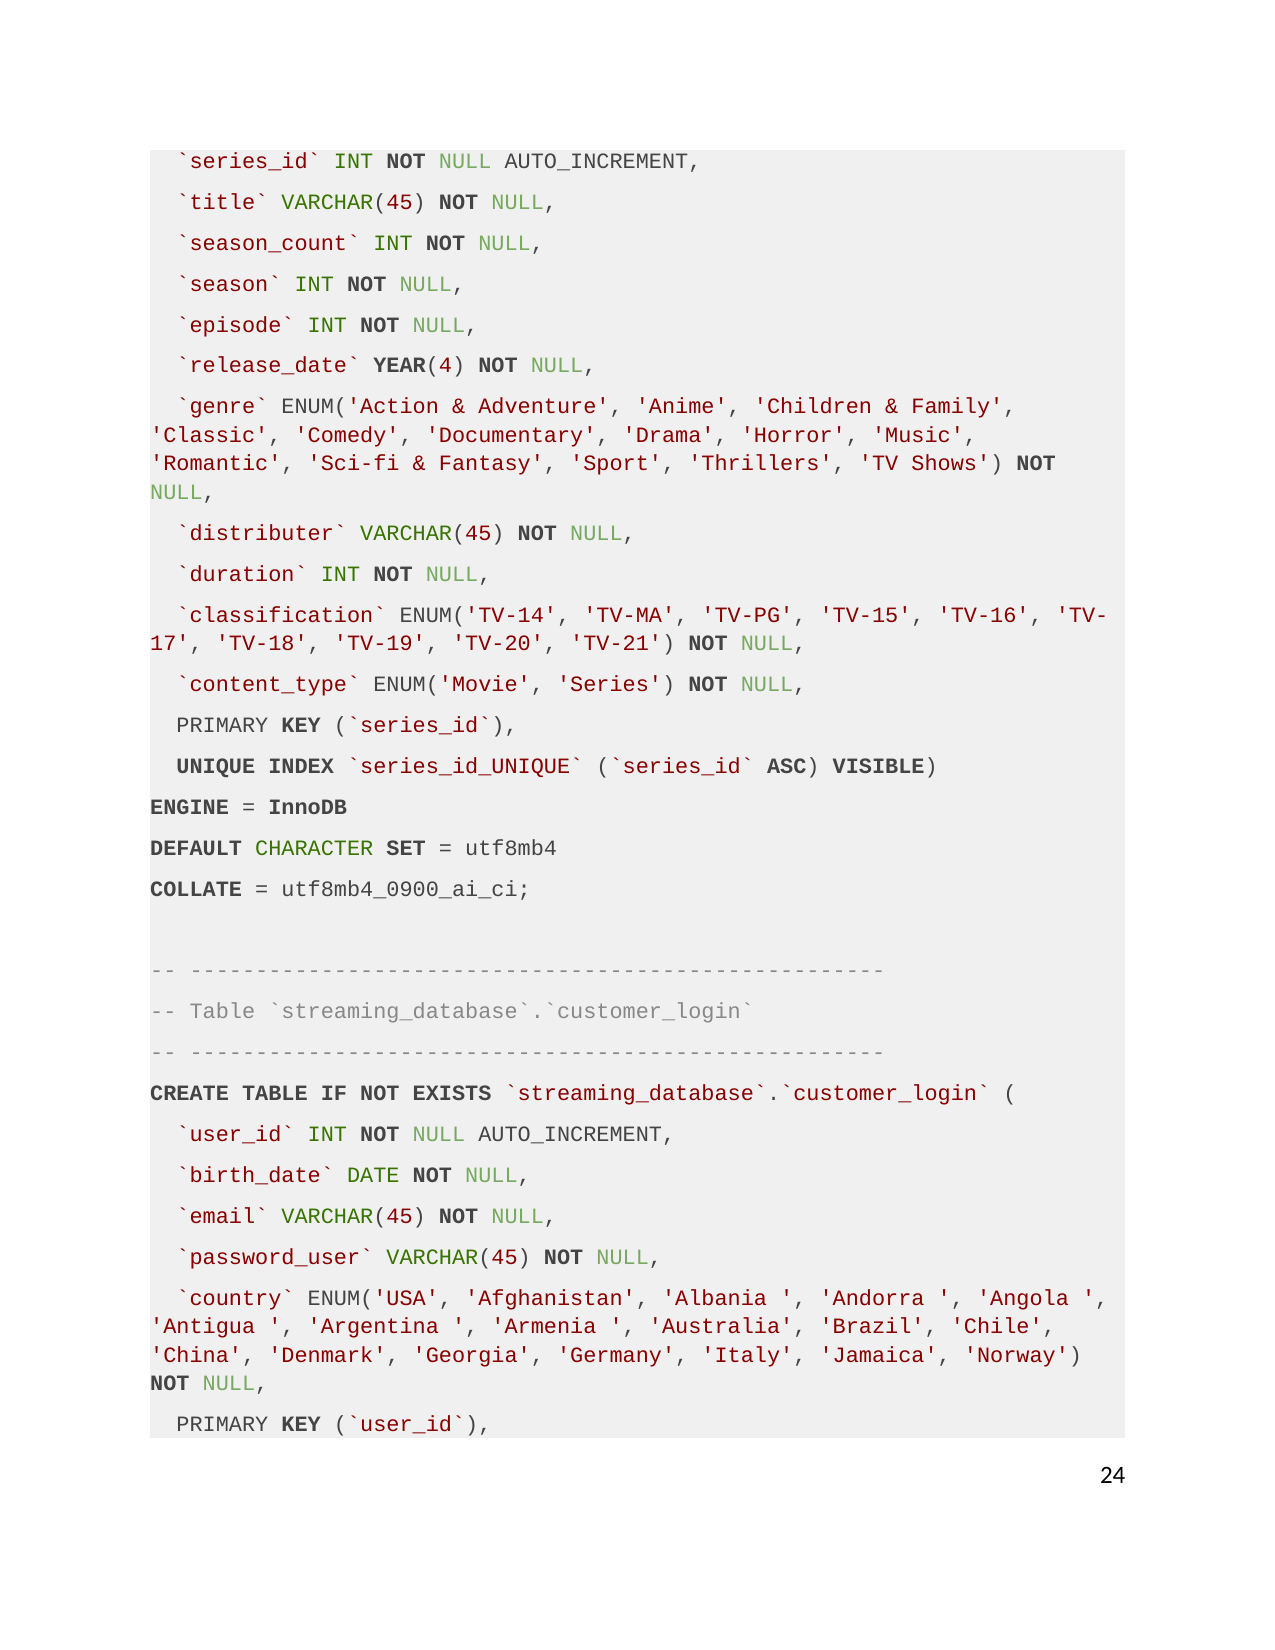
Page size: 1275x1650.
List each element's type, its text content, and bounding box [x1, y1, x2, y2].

text `series_id` INT NOT NULL AUTO_INCREMENT, [150, 150, 1125, 175]
text `duration` INT NOT NULL, [150, 563, 1125, 588]
text `classification` ENUM('TV-14', 'TV-MA', 'TV-PG', 'TV-15', 'TV-16', 'TV-17', 'TV-18', 'TV-19', 'TV-20', 'TV-21') NOT NULL, [150, 604, 1125, 657]
text `user_id` INT NOT NULL AUTO_INCREMENT, [150, 1123, 1125, 1148]
text UNIQUE INDEX `series_id_UNIQUE` (`series_id` ASC) VISIBLE) [150, 755, 1125, 780]
text `birth_date` DATE NOT NULL, [150, 1164, 1125, 1189]
text `genre` ENUM('Action & Adventure', 'Anime', 'Children & Family', 'Classic', 'Comedy', 'Documentary', 'Drama', 'Horror', 'Music', 'Romantic', 'Sci-fi & Fantasy', 'Sport', 'Thrillers', 'TV Shows') NOT NULL, [150, 396, 1125, 506]
text `release_date` YEAR(4) NOT NULL, [150, 355, 1125, 379]
text `season` INT NOT NULL, [150, 273, 1125, 298]
text -- Table `streaming_database`.`customer_login` [150, 1001, 1125, 1025]
text COLLATE = utf8mb4_0900_ai_ci; [150, 878, 1125, 903]
text `email` VARCHAR(45) NOT NULL, [150, 1205, 1125, 1230]
text -- ----------------------------------------------------- [150, 960, 1125, 984]
text DEFAULT CHARACTER SET = utf8mb4 [150, 837, 1125, 862]
text `content_type` ENUM('Movie', 'Series') NOT NULL, [150, 673, 1125, 698]
text `episode` INT NOT NULL, [150, 314, 1125, 338]
text PRIMARY KEY (`user_id`), [150, 1413, 1125, 1438]
text CREATE TABLE IF NOT EXISTS `streaming_database`.`customer_login` ( [150, 1082, 1125, 1107]
text `distributer` VARCHAR(45) NOT NULL, [150, 522, 1125, 547]
text -- ----------------------------------------------------- [150, 1042, 1125, 1066]
text PRIMARY KEY (`series_id`), [150, 714, 1125, 739]
text `season_count` INT NOT NULL, [150, 232, 1125, 257]
text `country` ENUM('USA', 'Afghanistan', 'Albania ', 'Andorra ', 'Angola ', 'Antigua ', 'Argentina ', 'Armenia ', 'Australia', 'Brazil', 'Chile', 'China', 'Denmark', 'Georgia', 'Germany', 'Italy', 'Jamaica', 'Norway') NOT NULL, [150, 1287, 1125, 1397]
text ENGINE = InnoDB [150, 796, 1125, 821]
text `password_user` VARCHAR(45) NOT NULL, [150, 1246, 1125, 1271]
text `title` VARCHAR(45) NOT NULL, [150, 191, 1125, 216]
